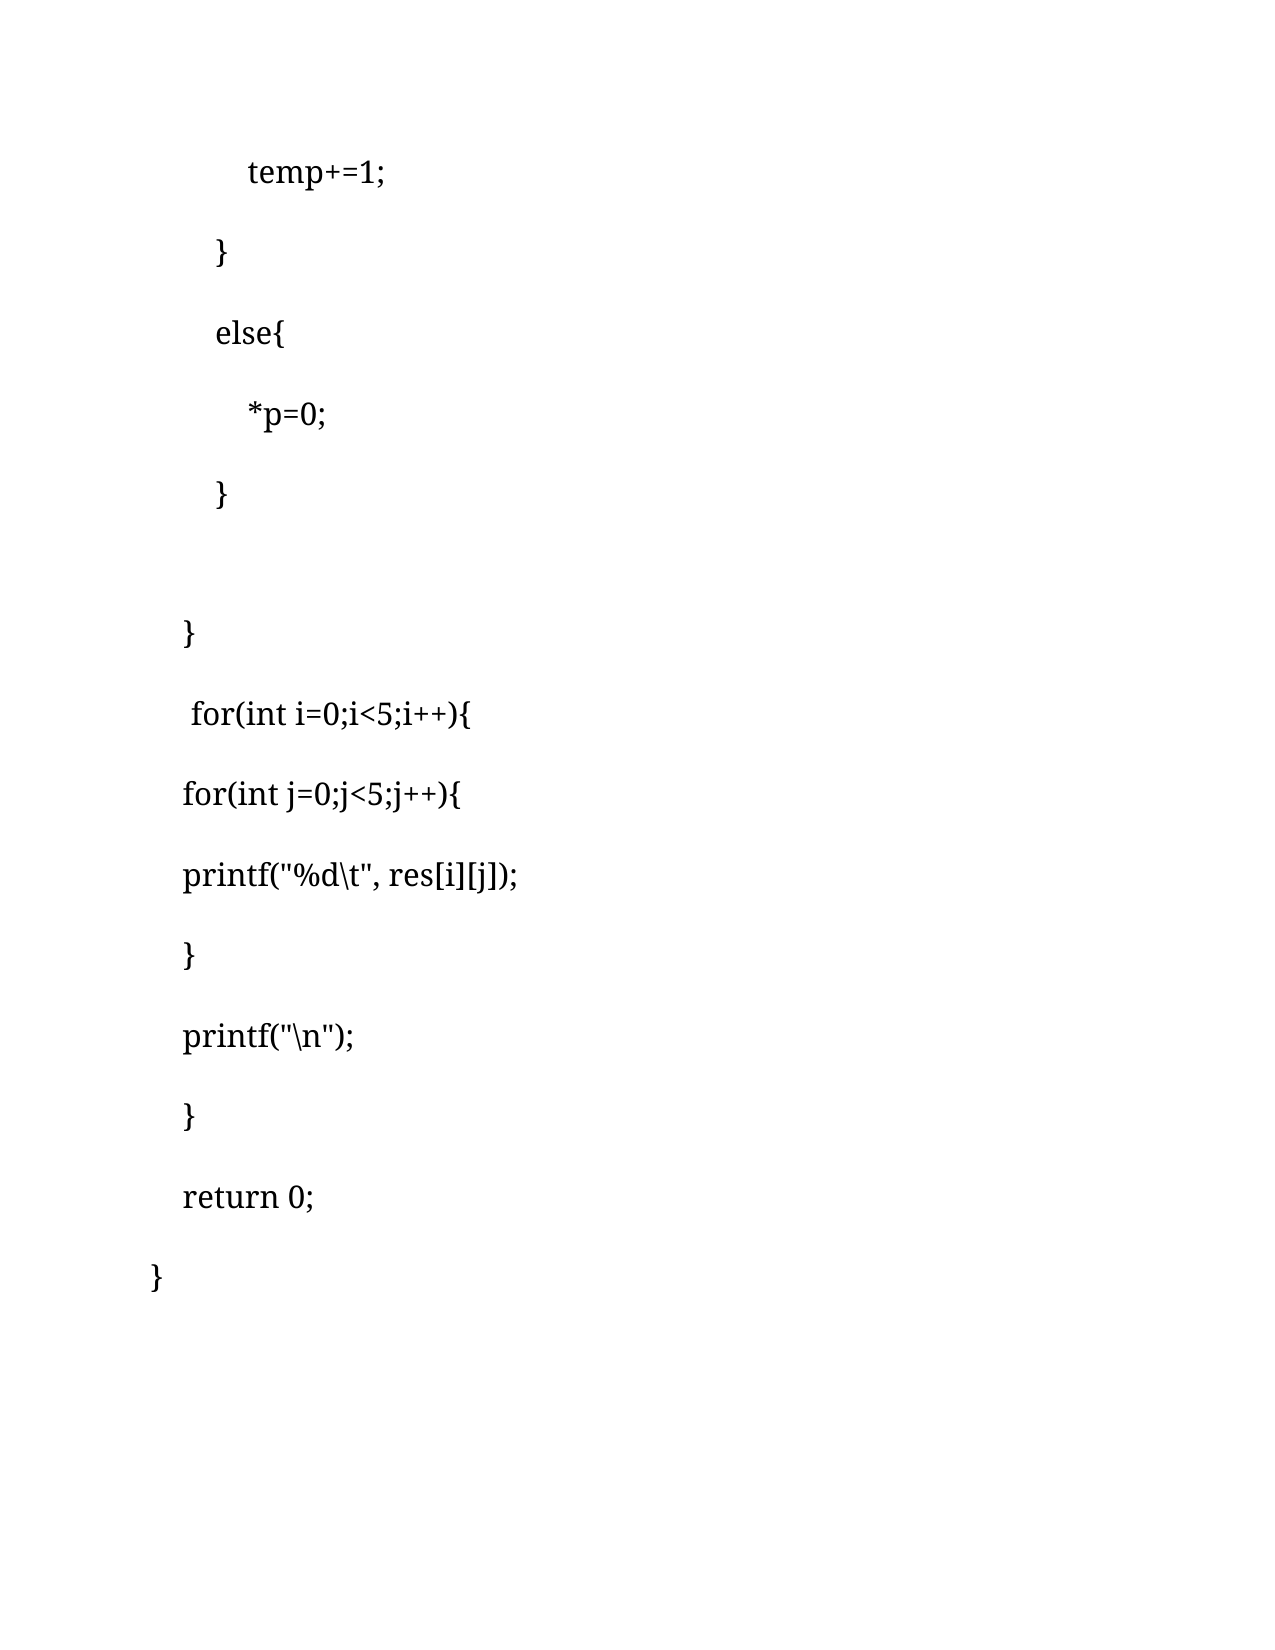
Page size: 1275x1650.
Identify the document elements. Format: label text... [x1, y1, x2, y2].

text return 0; [150, 1175, 1125, 1217]
text } [150, 472, 1125, 515]
text for(int i=0;i<5;i++){ [150, 692, 1125, 734]
text else{ [150, 311, 1125, 354]
text } [150, 1255, 1125, 1298]
text printf("%d\t", res[i][j]); [150, 853, 1125, 895]
text } [150, 933, 1125, 976]
text temp+=1; [150, 150, 1125, 193]
text printf("\n"); [150, 1014, 1125, 1056]
text } [150, 231, 1125, 273]
text *p=0; [150, 392, 1125, 434]
text } [150, 611, 1125, 654]
text for(int j=0;j<5;j++){ [150, 772, 1125, 815]
text } [150, 1094, 1125, 1137]
